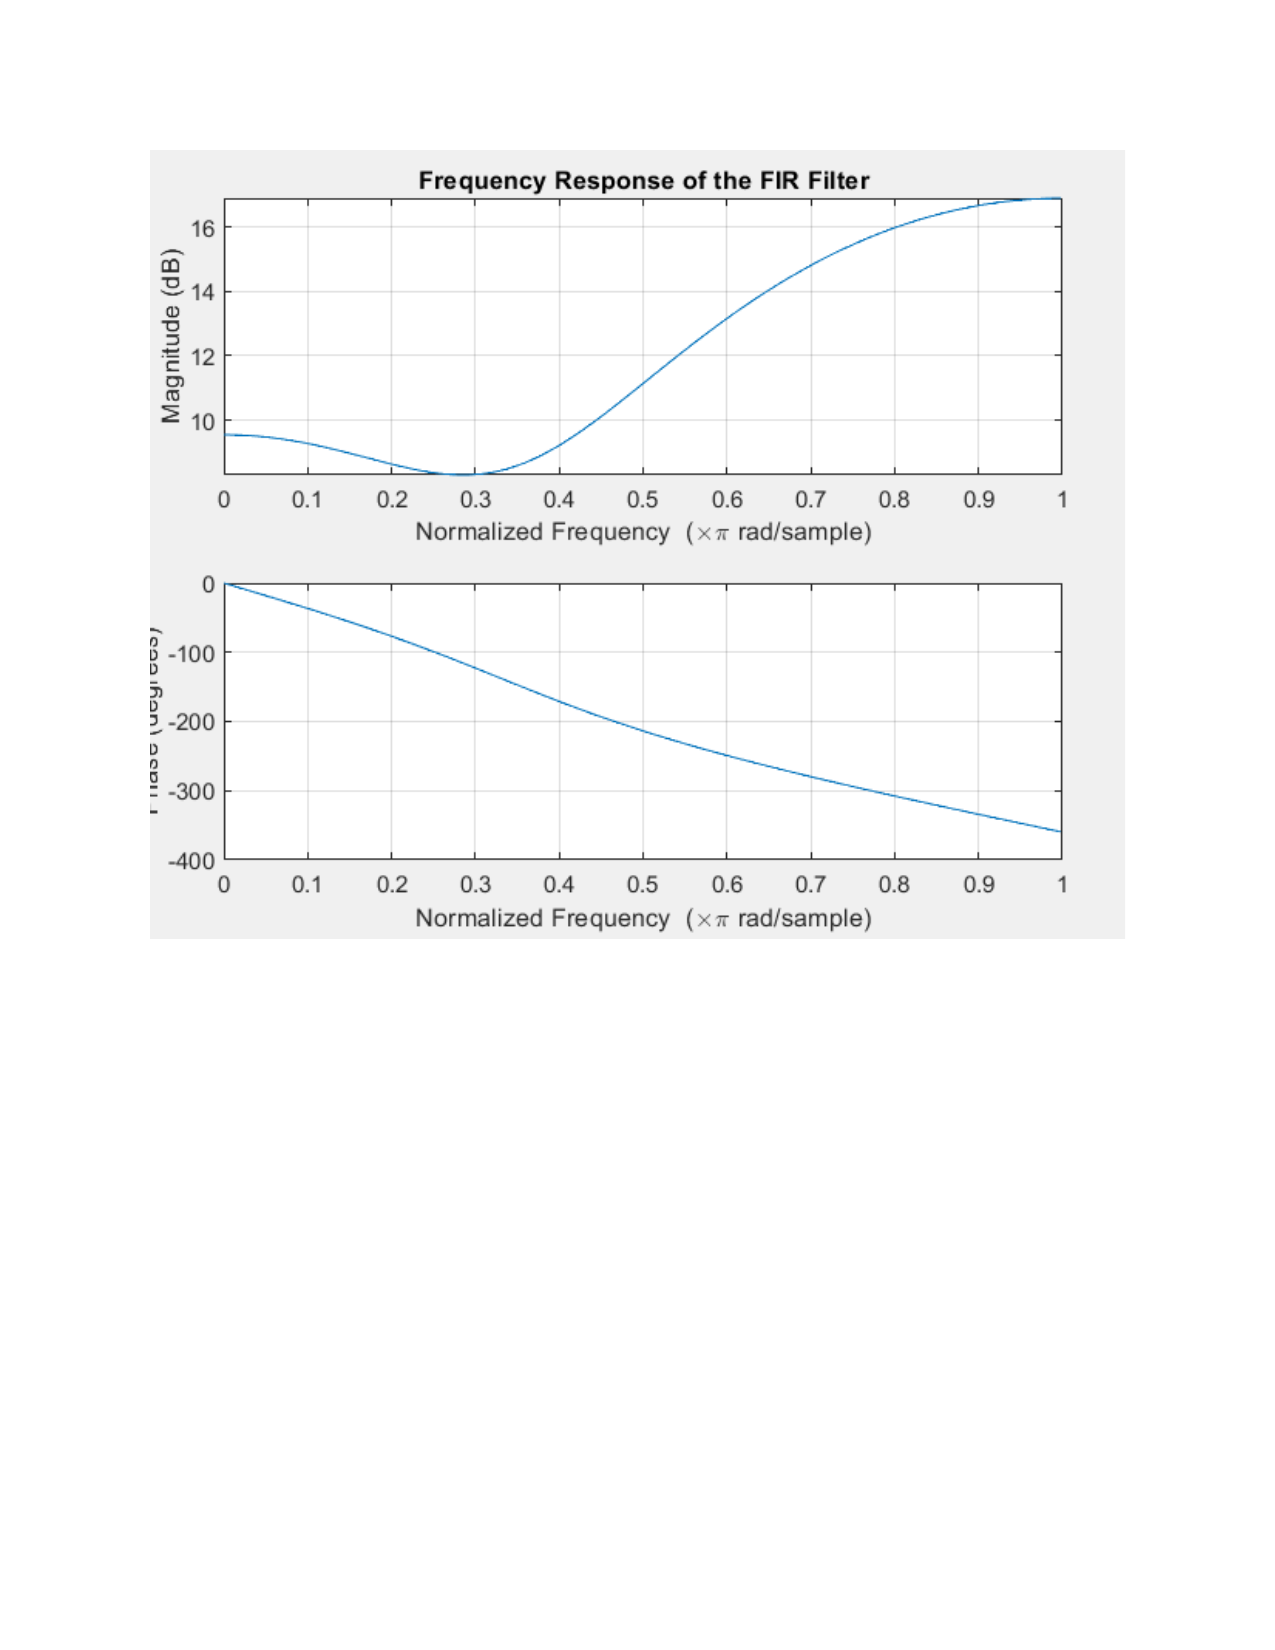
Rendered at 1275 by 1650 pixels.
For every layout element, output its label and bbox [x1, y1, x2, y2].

picture [150, 150, 1125, 939]
